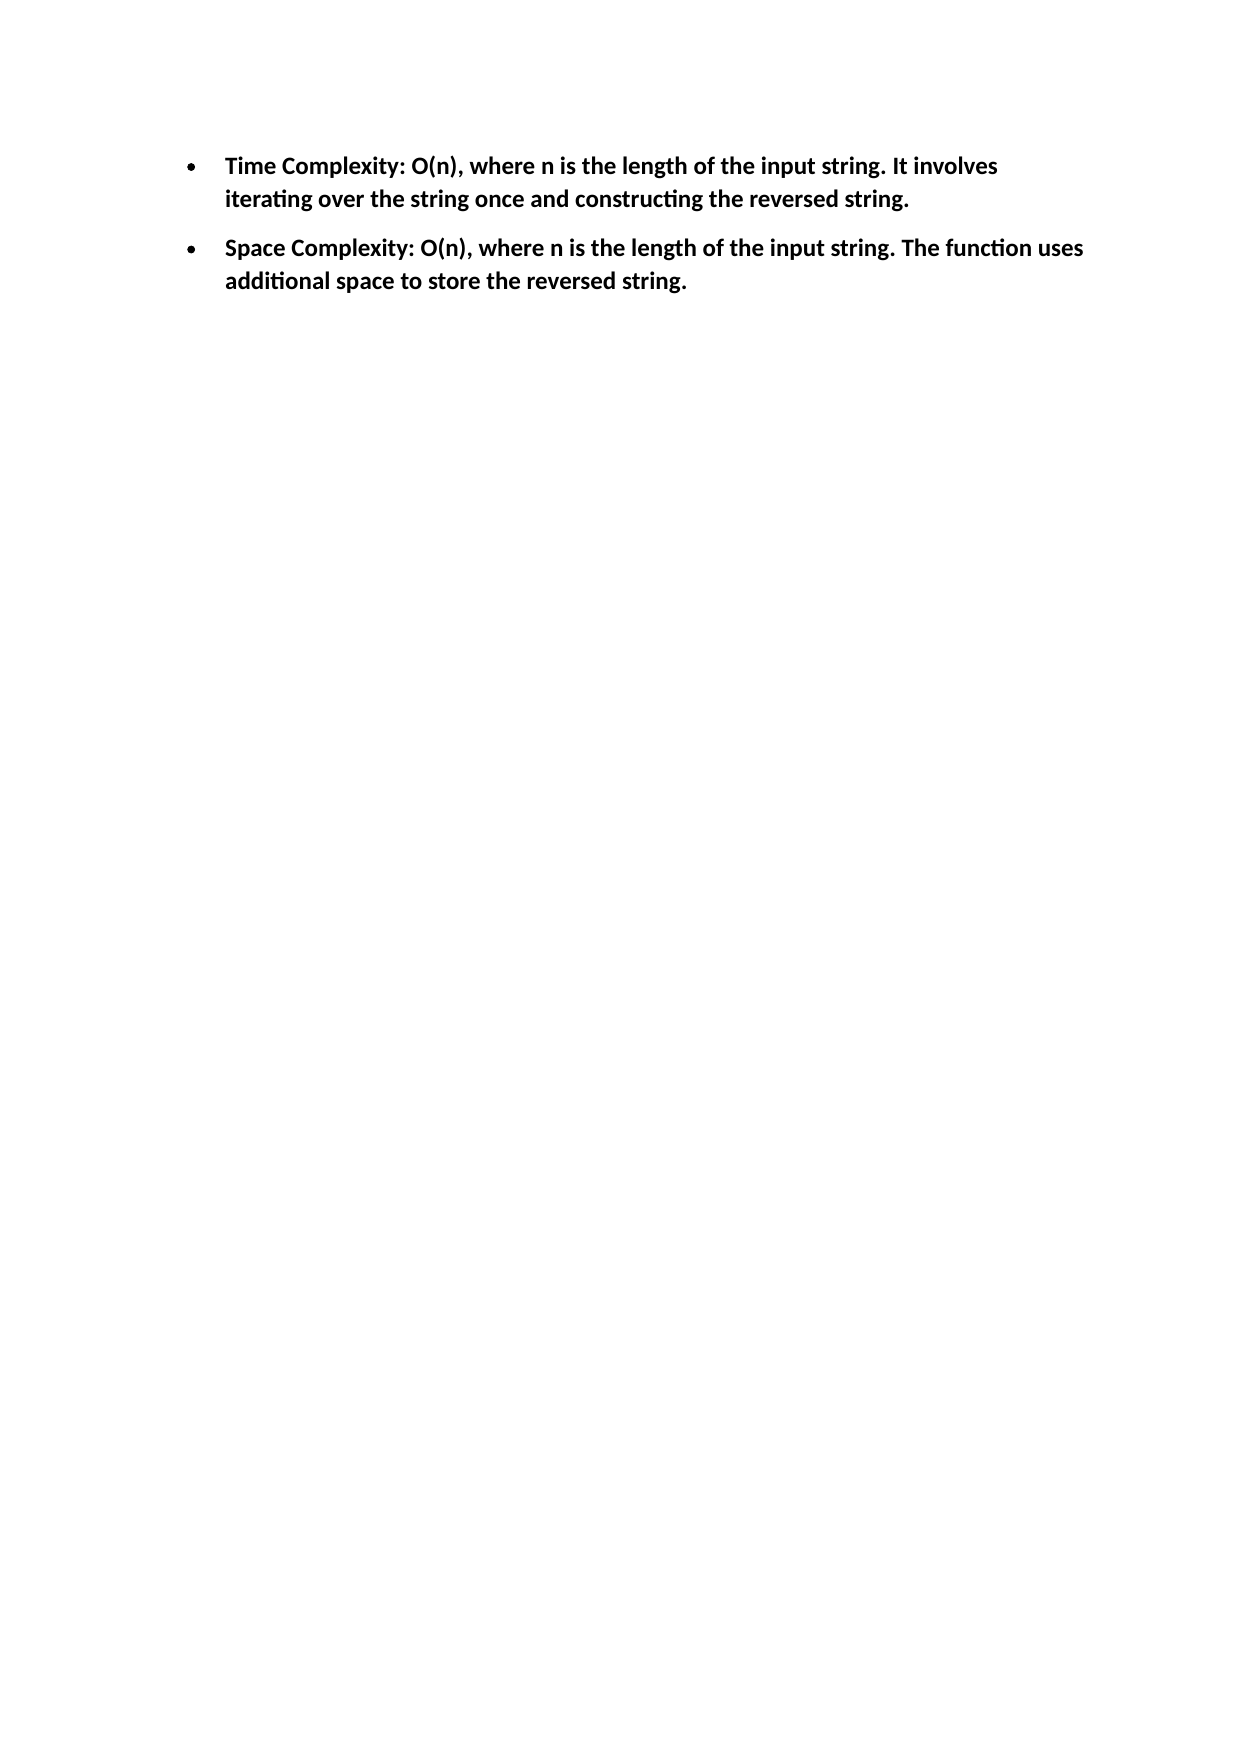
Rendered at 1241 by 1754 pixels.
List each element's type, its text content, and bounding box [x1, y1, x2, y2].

list Time Complexity: O(n), where n is the length of the input string. It involves iterating over the string once and constructing the reversed string. [187, 150, 1090, 213]
list Space Complexity: O(n), where n is the length of the input string. The function uses additional space to store the reversed string. [187, 232, 1090, 296]
